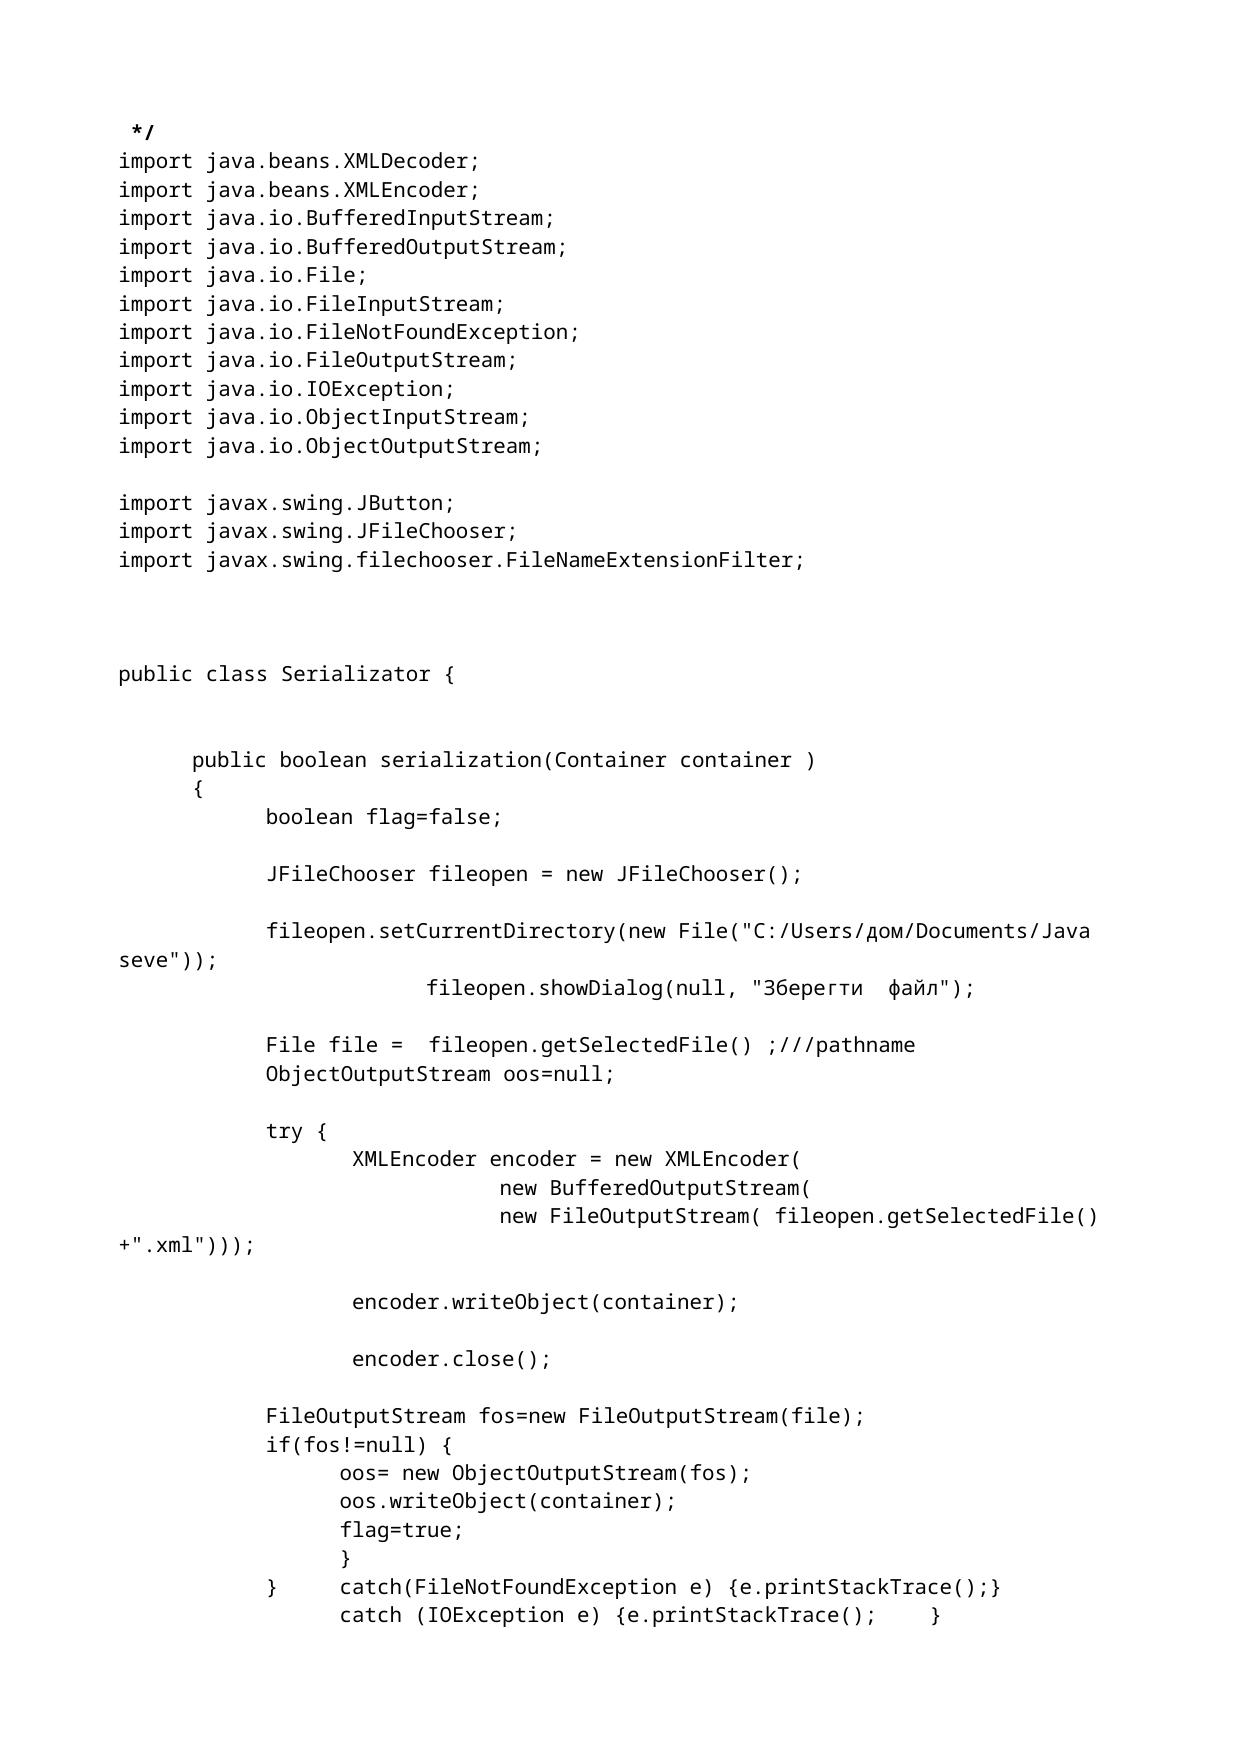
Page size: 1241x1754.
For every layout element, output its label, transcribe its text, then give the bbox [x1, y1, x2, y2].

text */ [118, 118, 1152, 147]
text XMLEncoder encoder = new XMLEncoder( [118, 1144, 1152, 1173]
text import java.beans.XMLEncoder; [118, 175, 1152, 203]
text fileopen.showDialog(null, "Зберегти файл"); [118, 973, 1152, 1002]
text import javax.swing.JButton; [118, 488, 1152, 516]
text import java.io.FileOutputStream; [118, 346, 1152, 374]
text JFileChooser fileopen = new JFileChooser(); [118, 859, 1152, 887]
text import java.io.ObjectOutputStream; [118, 431, 1152, 459]
text import java.io.File; [118, 260, 1152, 289]
text ObjectOutputStream oos=null; [118, 1059, 1152, 1087]
text boolean flag=false; [118, 802, 1152, 830]
text import java.io.IOException; [118, 374, 1152, 402]
text if(fos!=null) { [118, 1430, 1152, 1458]
text oos= new ObjectOutputStream(fos); [118, 1458, 1152, 1487]
text import java.io.FileInputStream; [118, 289, 1152, 317]
text flag=true; [118, 1515, 1152, 1543]
text new BufferedOutputStream( [118, 1173, 1152, 1201]
text public boolean serialization(Сontainer container ) [118, 745, 1152, 773]
text encoder.writeObject(container); [118, 1287, 1152, 1315]
text public class Serializator { [118, 659, 1152, 687]
text oos.writeObject(container); [118, 1487, 1152, 1515]
text fileopen.setCurrentDirectory(new File("C:/Users/дом/Documents/Java seve")); [118, 916, 1152, 973]
text try { [118, 1116, 1152, 1144]
text import java.beans.XMLDecoder; [118, 147, 1152, 175]
text catch (IOException e) {e.printStackTrace(); } [118, 1600, 1152, 1629]
text import java.io.FileNotFoundException; [118, 317, 1152, 346]
text { [118, 773, 1152, 802]
text new FileOutputStream( fileopen.getSelectedFile()+".xml"))); [118, 1201, 1152, 1258]
text FileOutputStream fos=new FileOutputStream(file); [118, 1401, 1152, 1430]
text import java.io.ObjectInputStream; [118, 402, 1152, 431]
text import java.io.BufferedInputStream; [118, 203, 1152, 232]
text } catch(FileNotFoundException e) {e.printStackTrace();} [118, 1572, 1152, 1600]
text import java.io.BufferedOutputStream; [118, 232, 1152, 260]
text File file = fileopen.getSelectedFile() ;///pathname [118, 1030, 1152, 1059]
text } [118, 1543, 1152, 1572]
text encoder.close(); [118, 1344, 1152, 1372]
text import javax.swing.filechooser.FileNameExtensionFilter; [118, 545, 1152, 573]
text import javax.swing.JFileChooser; [118, 516, 1152, 545]
